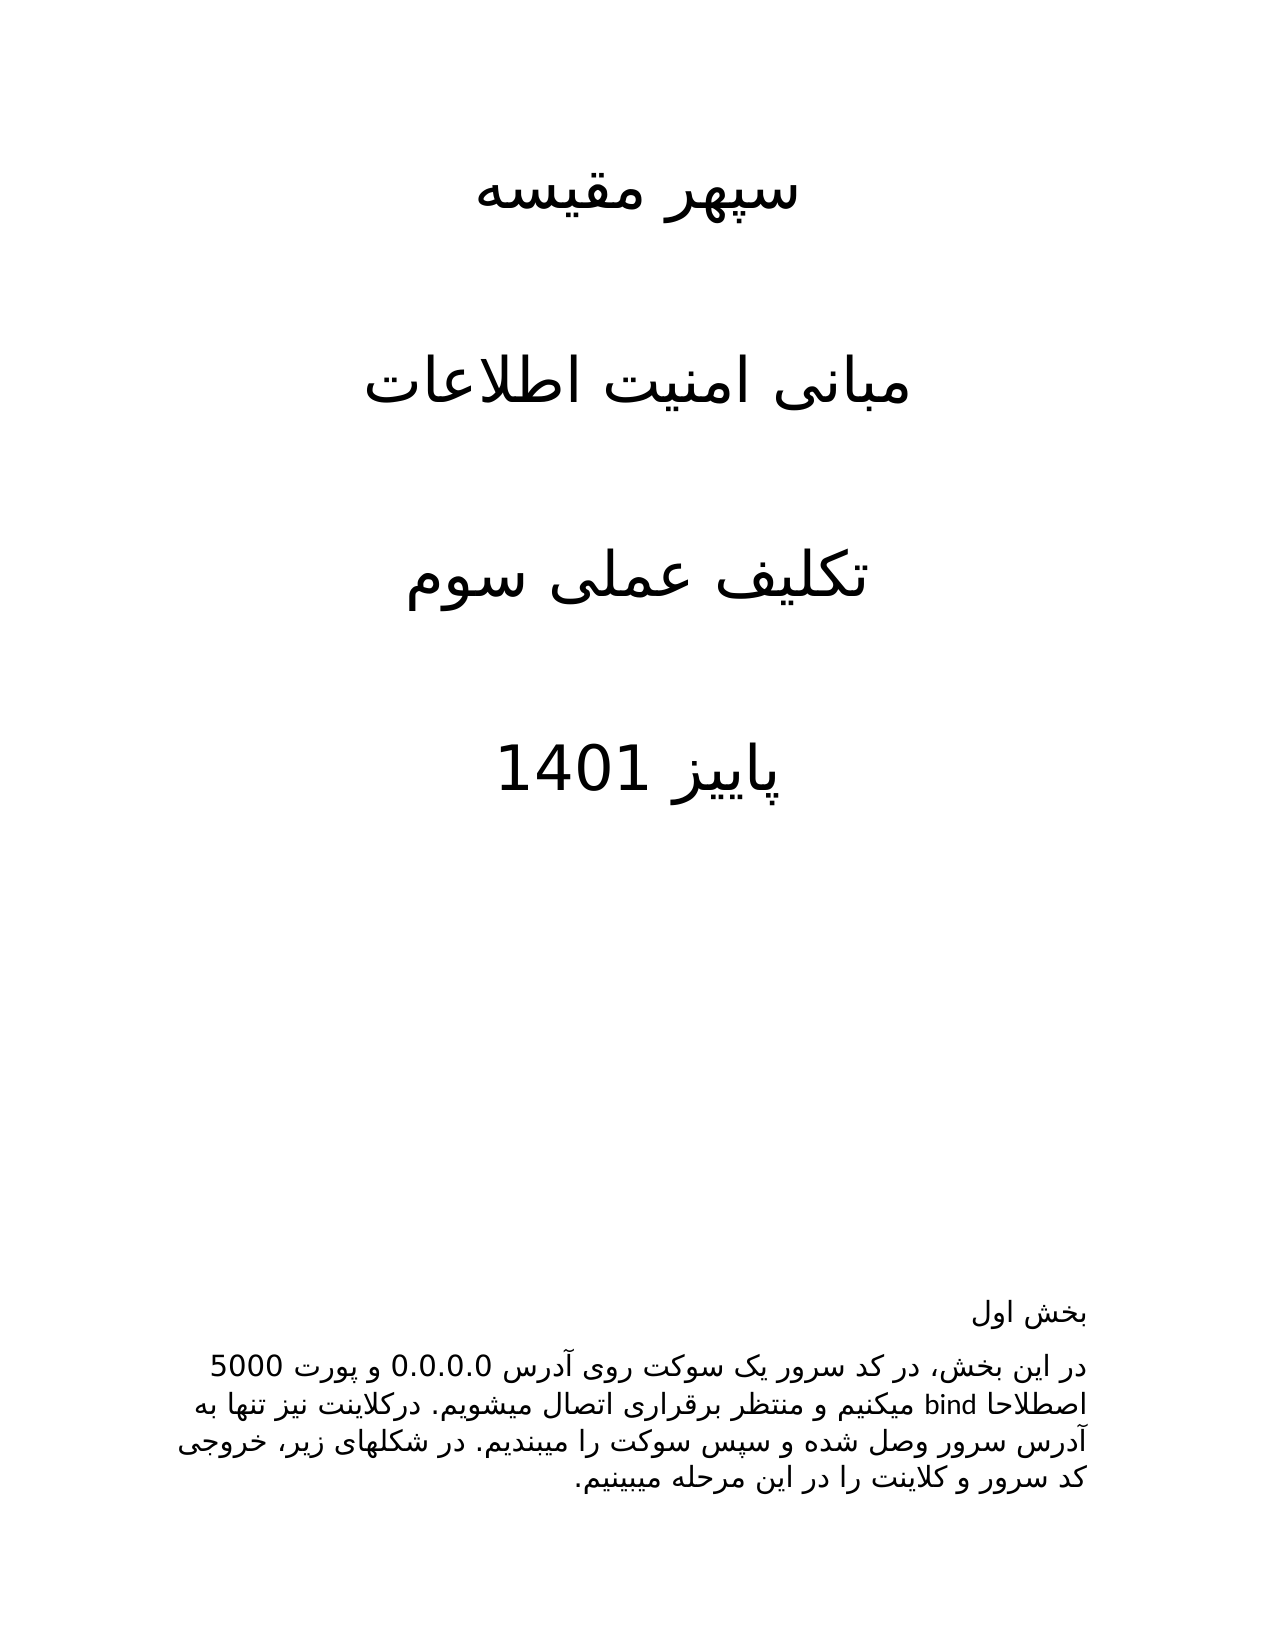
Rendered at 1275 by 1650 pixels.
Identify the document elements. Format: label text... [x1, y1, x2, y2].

text سپهر مقیسه [150, 150, 1125, 223]
text بخش اول [150, 1296, 1087, 1330]
text پاییز 1401 [150, 733, 1125, 806]
text تکلیف عملی سوم [150, 538, 1125, 611]
text مبانی امنیت اطلاعات [150, 344, 1125, 417]
text در این بخش، در کد سرور یک سوکت روی آدرس 0.0.0.0 و پورت 5000 اصطلاحا bind میکنیم و منتظر برقراری اتصال میشویم. درکلاینت نیز تنها به آدرس سرور وصل شده و سپس سوکت را میبندیم. در شکلهای زیر، خروجی کد سرور و کلاینت را در این مرحله میبینیم. [150, 1349, 1087, 1495]
